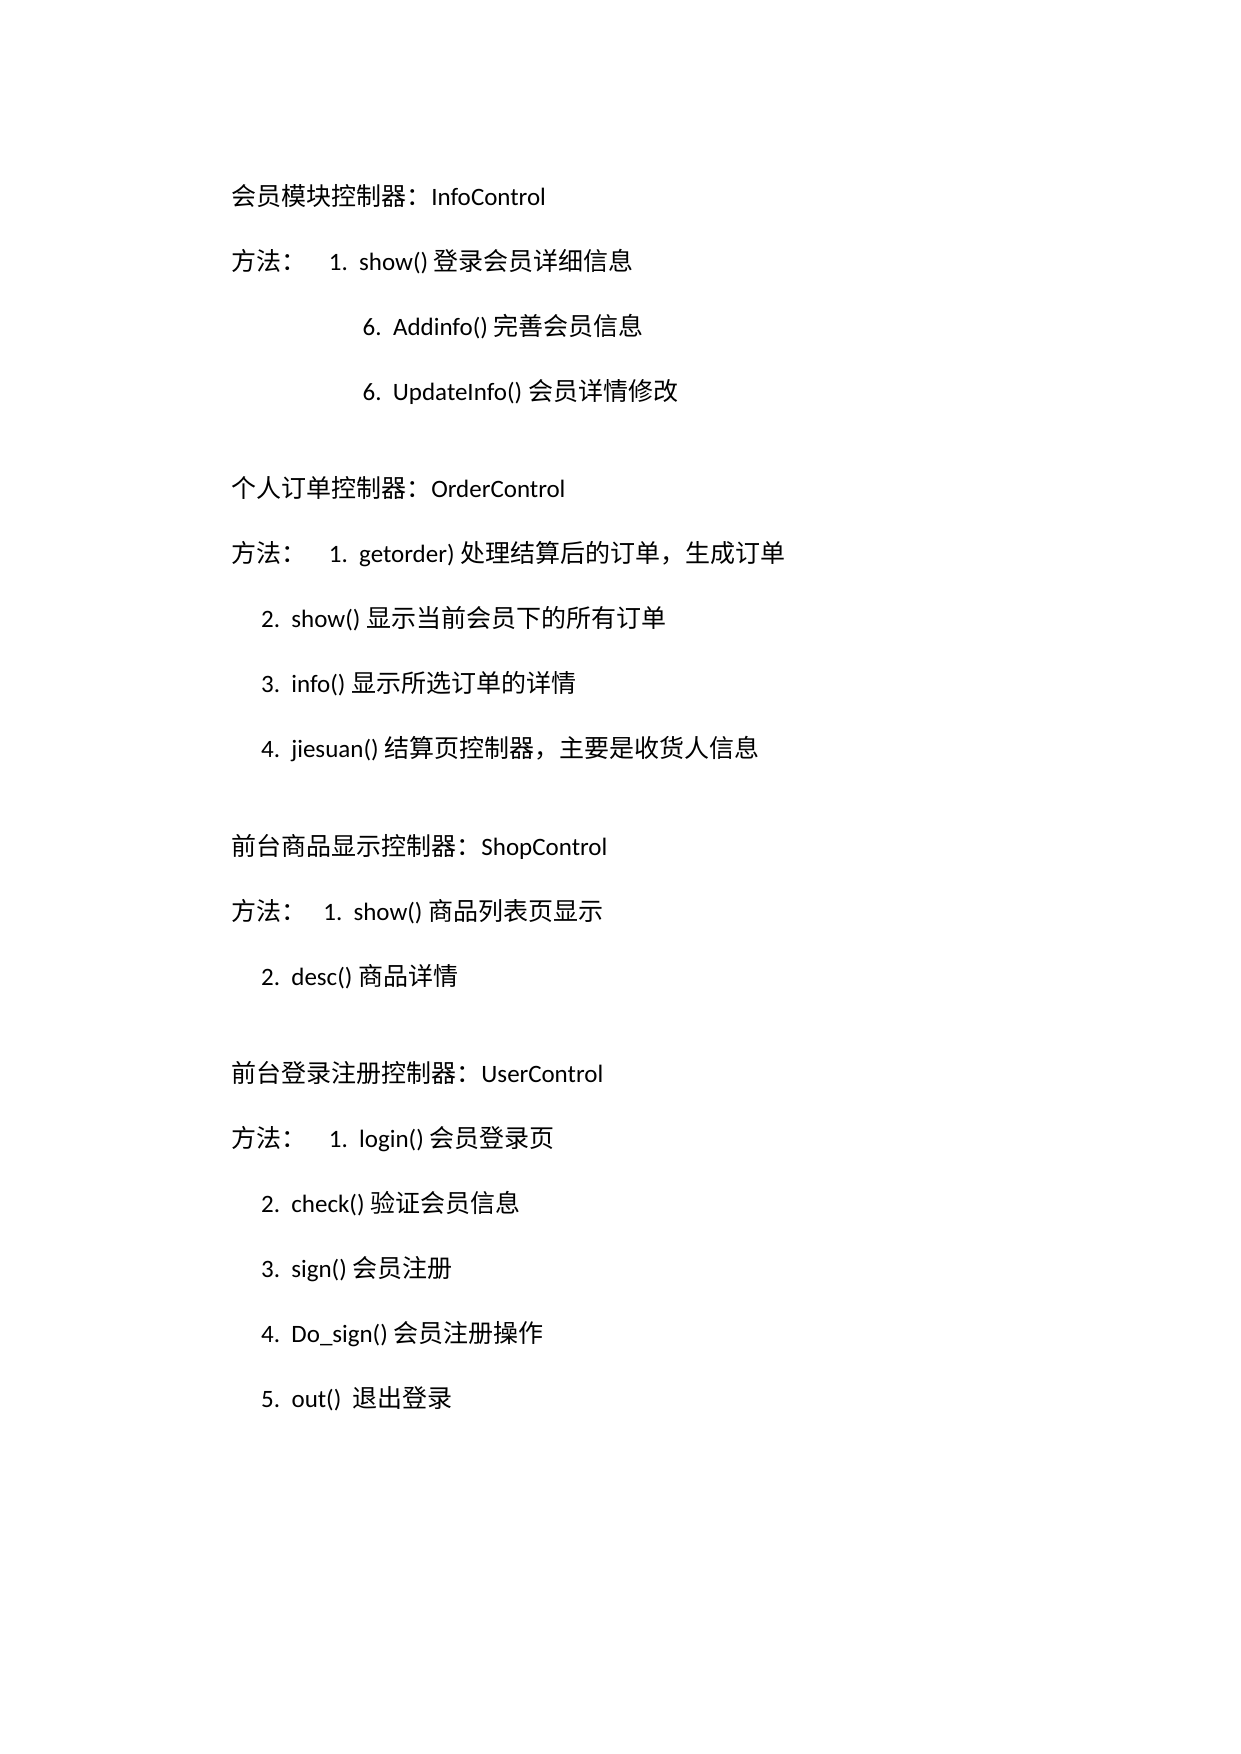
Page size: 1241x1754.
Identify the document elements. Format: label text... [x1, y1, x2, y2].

list 3. info() 显示所选订单的详情 [187, 649, 1053, 714]
text 个人订单控制器：OrderControl [187, 454, 1053, 519]
list 6. UpdateInfo() 会员详情修改 [319, 357, 1053, 422]
text 方法： 1. getorder) 处理结算后的订单，生成订单 [187, 519, 1053, 584]
list 5. out() 退出登录 [187, 1364, 1053, 1429]
list 4. jiesuan() 结算页控制器，主要是收货人信息 [187, 714, 1053, 779]
text 前台登录注册控制器：UserControl [187, 1039, 1053, 1104]
list 3. sign() 会员注册 [187, 1234, 1053, 1299]
text 2. show() 显示当前会员下的所有订单 [187, 584, 1053, 649]
text 2. desc() 商品详情 [187, 942, 1053, 1007]
list 4. Do_sign() 会员注册操作 [187, 1299, 1053, 1364]
text 方法： 1. show() 商品列表页显示 [187, 877, 1053, 942]
text 方法： 1. login() 会员登录页 [187, 1104, 1053, 1169]
text 前台商品显示控制器：ShopControl [187, 812, 1053, 877]
text 2. check() 验证会员信息 [187, 1169, 1053, 1234]
text 会员模块控制器：InfoControl [187, 162, 1053, 227]
list Addinfo() 完善会员信息 [319, 292, 1053, 357]
text 方法： 1. show() 登录会员详细信息 [187, 227, 1053, 292]
